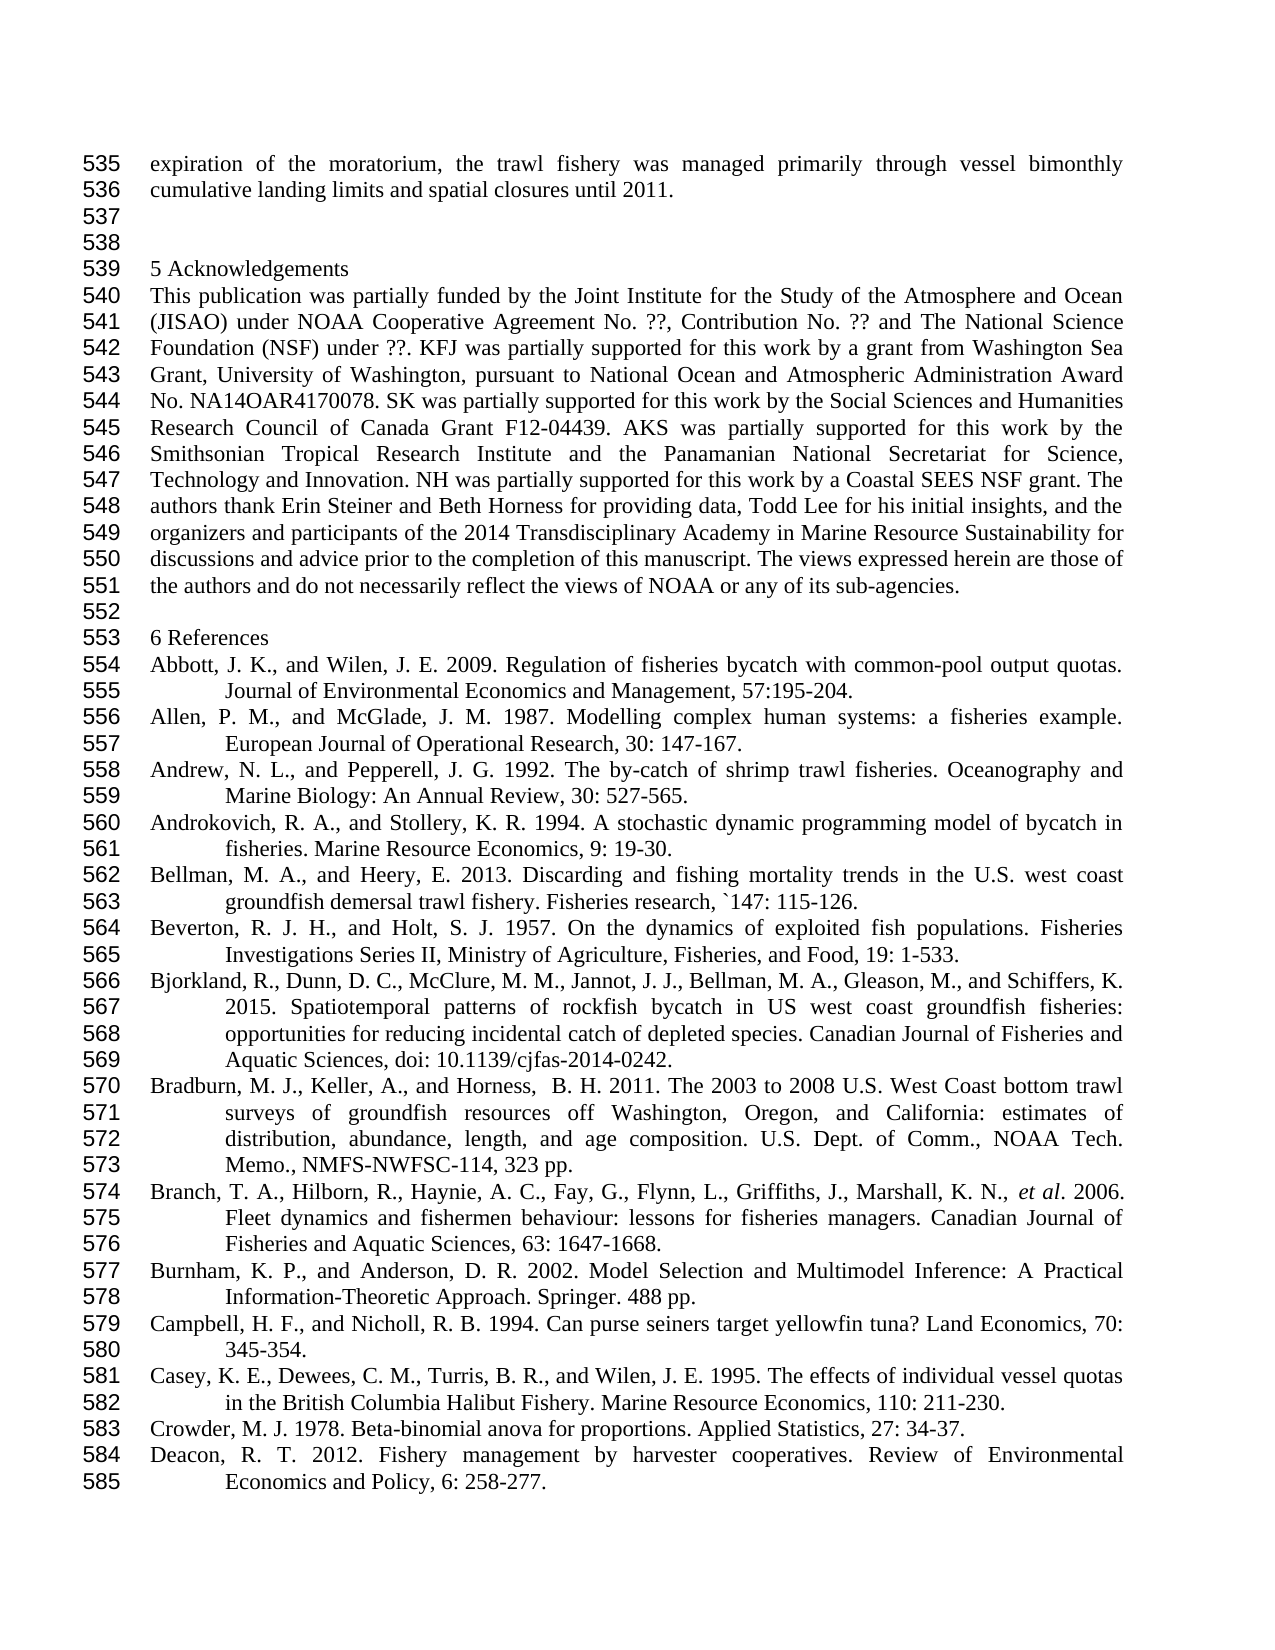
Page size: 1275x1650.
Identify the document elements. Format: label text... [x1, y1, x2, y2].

text Abbott, J. K., and Wilen, J. E. 2009. Regulation of fisheries bycatch with common-pool output quotas. Journal of Environmental Economics and Management, 57:195-204. [150, 651, 1125, 703]
text Androkovich, R. A., and Stollery, K. R. 1994. A stochastic dynamic programming model of bycatch in fisheries. Marine Resource Economics, 9: 19-30. [150, 809, 1125, 862]
text Burnham, K. P., and Anderson, D. R. 2002. Model Selection and Multimodel Inference: A Practical Information-Theoretic Approach. Springer. 488 pp. [150, 1257, 1125, 1309]
text Bellman, M. A., and Heery, E. 2013. Discarding and fishing mortality trends in the U.S. west coast groundfish demersal trawl fishery. Fisheries research, `147: 115-126. [150, 862, 1125, 914]
text Bjorkland, R., Dunn, D. C., McClure, M. M., Jannot, J. J., Bellman, M. A., Gleason, M., and Schiffers, K. 2015. Spatiotemporal patterns of rockfish bycatch in US west coast groundfish fisheries: opportunities for reducing incidental catch of depleted species. Canadian Journal of Fisheries and Aquatic Sciences, doi: 10.1139/cjfas-2014-0242. [150, 967, 1125, 1072]
text Allen, P. M., and McGlade, J. M. 1987. Modelling complex human systems: a fisheries example. European Journal of Operational Research, 30: 147-167. [150, 703, 1125, 756]
text Beverton, R. J. H., and Holt, S. J. 1957. On the dynamics of exploited fish populations. Fisheries Investigations Series II, Ministry of Agriculture, Fisheries, and Food, 19: 1-533. [150, 914, 1125, 967]
text Campbell, H. F., and Nicholl, R. B. 1994. Can purse seiners target yellowfin tuna? Land Economics, 70: 345-354. [150, 1309, 1125, 1362]
text 6 References [150, 624, 1125, 651]
text Bradburn, M. J., Keller, A., and Horness, B. H. 2011. The 2003 to 2008 U.S. West Coast bottom trawl surveys of groundfish resources off Washington, Oregon, and California: estimates of distribution, abundance, length, and age composition. U.S. Dept. of Comm., NOAA Tech. Memo., NMFS-NWFSC-114, 323 pp. [150, 1072, 1125, 1178]
text Deacon, R. T. 2012. Fishery management by harvester cooperatives. Review of Environmental Economics and Policy, 6: 258-277. [150, 1441, 1125, 1494]
text This publication was partially funded by the Joint Institute for the Study of the Atmosphere and Ocean (JISAO) under NOAA Cooperative Agreement No. ??, Contribution No. ?? and The National Science Foundation (NSF) under ??. KFJ was partially supported for this work by a grant from Washington Sea Grant, University of Washington, pursuant to National Ocean and Atmospheric Administration Award No. NA14OAR4170078. SK was partially supported for this work by the Social Sciences and Humanities Research Council of Canada Grant F12-04439. AKS was partially supported for this work by the Smithsonian Tropical Research Institute and the Panamanian National Secretariat for Science, Technology and Innovation. NH was partially supported for this work by a Coastal SEES NSF grant. The authors thank Erin Steiner and Beth Horness for providing data, Todd Lee for his initial insights, and the organizers and participants of the 2014 Transdisciplinary Academy in Marine Resource Sustainability for discussions and advice prior to the completion of this manuscript. The views expressed herein are those of the authors and do not necessarily reflect the views of NOAA or any of its sub-agencies. [150, 282, 1125, 598]
text 5 Acknowledgements [150, 255, 1125, 282]
text Andrew, N. L., and Pepperell, J. G. 1992. The by-catch of shrimp trawl fisheries. Oceanography and Marine Biology: An Annual Review, 30: 527-565. [150, 756, 1125, 809]
text Crowder, M. J. 1978. Beta-binomial anova for proportions. Applied Statistics, 27: 34-37. [150, 1415, 1125, 1441]
text Casey, K. E., Dewees, C. M., Turris, B. R., and Wilen, J. E. 1995. The effects of individual vessel quotas in the British Columbia Halibut Fishery. Marine Resource Economics, 110: 211-230. [150, 1362, 1125, 1415]
text Branch, T. A., Hilborn, R., Haynie, A. C., Fay, G., Flynn, L., Griffiths, J., Marshall, K. N., et al. 2006. Fleet dynamics and fishermen behaviour: lessons for fisheries managers. Canadian Journal of Fisheries and Aquatic Sciences, 63: 1647-1668. [150, 1178, 1125, 1257]
